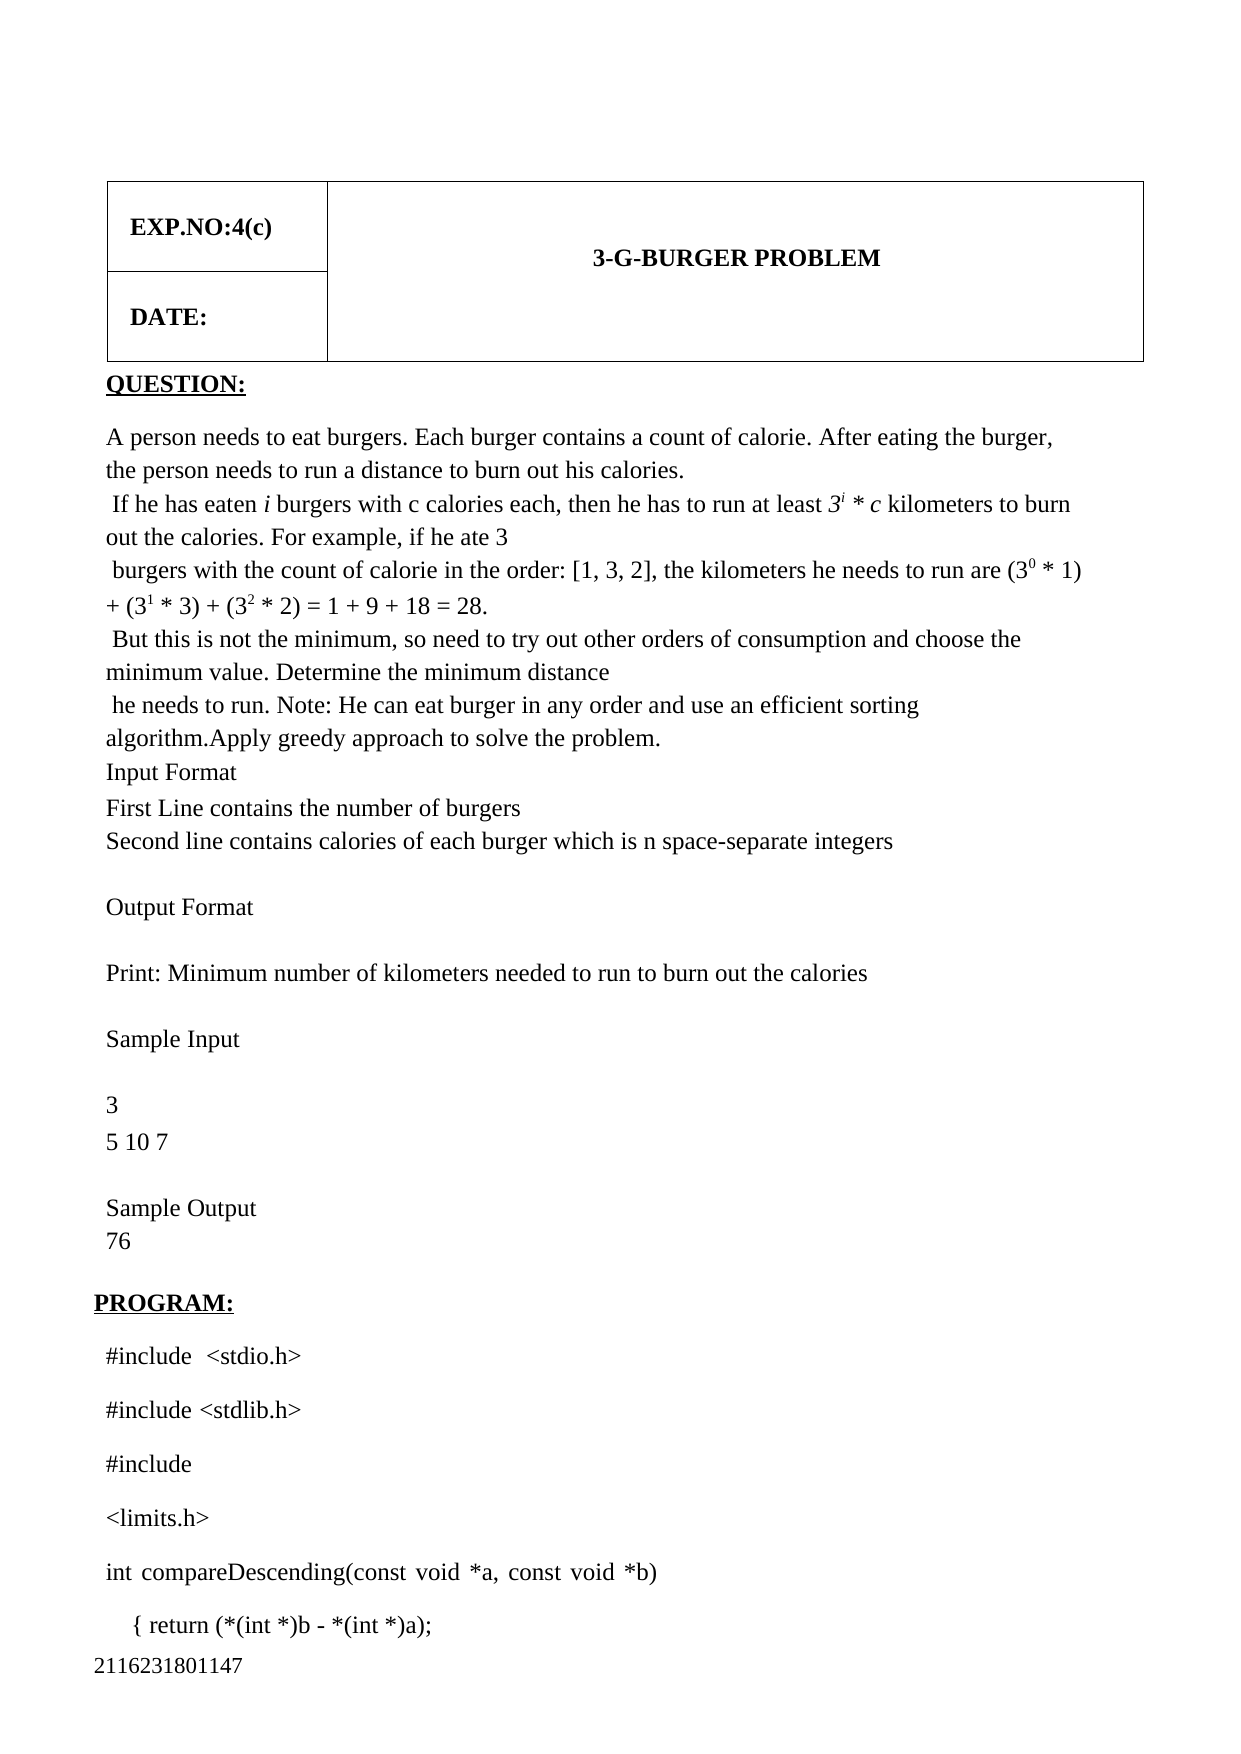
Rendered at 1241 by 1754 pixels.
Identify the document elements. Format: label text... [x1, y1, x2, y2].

text Print: Minimum number of kilometers needed to run to burn out the calories Sample Input [106, 958, 897, 1053]
text Sample Output 76 [106, 1193, 264, 1255]
text Input Format [106, 757, 1155, 786]
text QUESTION: [106, 369, 1155, 398]
text If he has eaten i burgers with c calories each, then he has to run at least 3i * c kilometers to burn out the calories. For example, if he ate 3 [106, 489, 1077, 551]
text PROGRAM: [94, 1288, 1155, 1316]
text 5 10 7 [106, 1127, 1155, 1156]
text But this is not the minimum, so need to try out other orders of consumption and choose the minimum value. Determine the minimum distance [106, 624, 1077, 686]
text Second line contains calories of each burger which is n space-separate integers Output Format [106, 826, 897, 921]
text int compareDescending(const void *a, const void *b) { return (*(int *)b - *(int *)a); [106, 1557, 657, 1639]
text A person needs to eat burgers. Each burger contains a count of calorie. After eating the burger, the person needs to run a distance to burn out his calories. [106, 422, 1088, 484]
table_cell DATE: [108, 272, 327, 361]
table_header EXP.NO:4(c) [108, 182, 327, 271]
text First Line contains the number of burgers [106, 793, 1155, 822]
table_header 3-G-BURGER PROBLEM [328, 182, 1143, 361]
text burgers with the count of calorie in the order: [1, 3, 2], the kilometers he needs to run are (30 * 1) [112, 555, 1155, 584]
text 3 [106, 1091, 1155, 1119]
text he needs to run. Note: He can eat burger in any order and use an efficient sorting algorithm.Apply greedy approach to solve the problem. [106, 690, 1077, 752]
text #include <stdio.h> #include <stdlib.h> #include <limits.h> [106, 1341, 301, 1531]
text + (31 * 3) + (32 * 2) = 1 + 9 + 18 = 28. [106, 591, 1155, 620]
